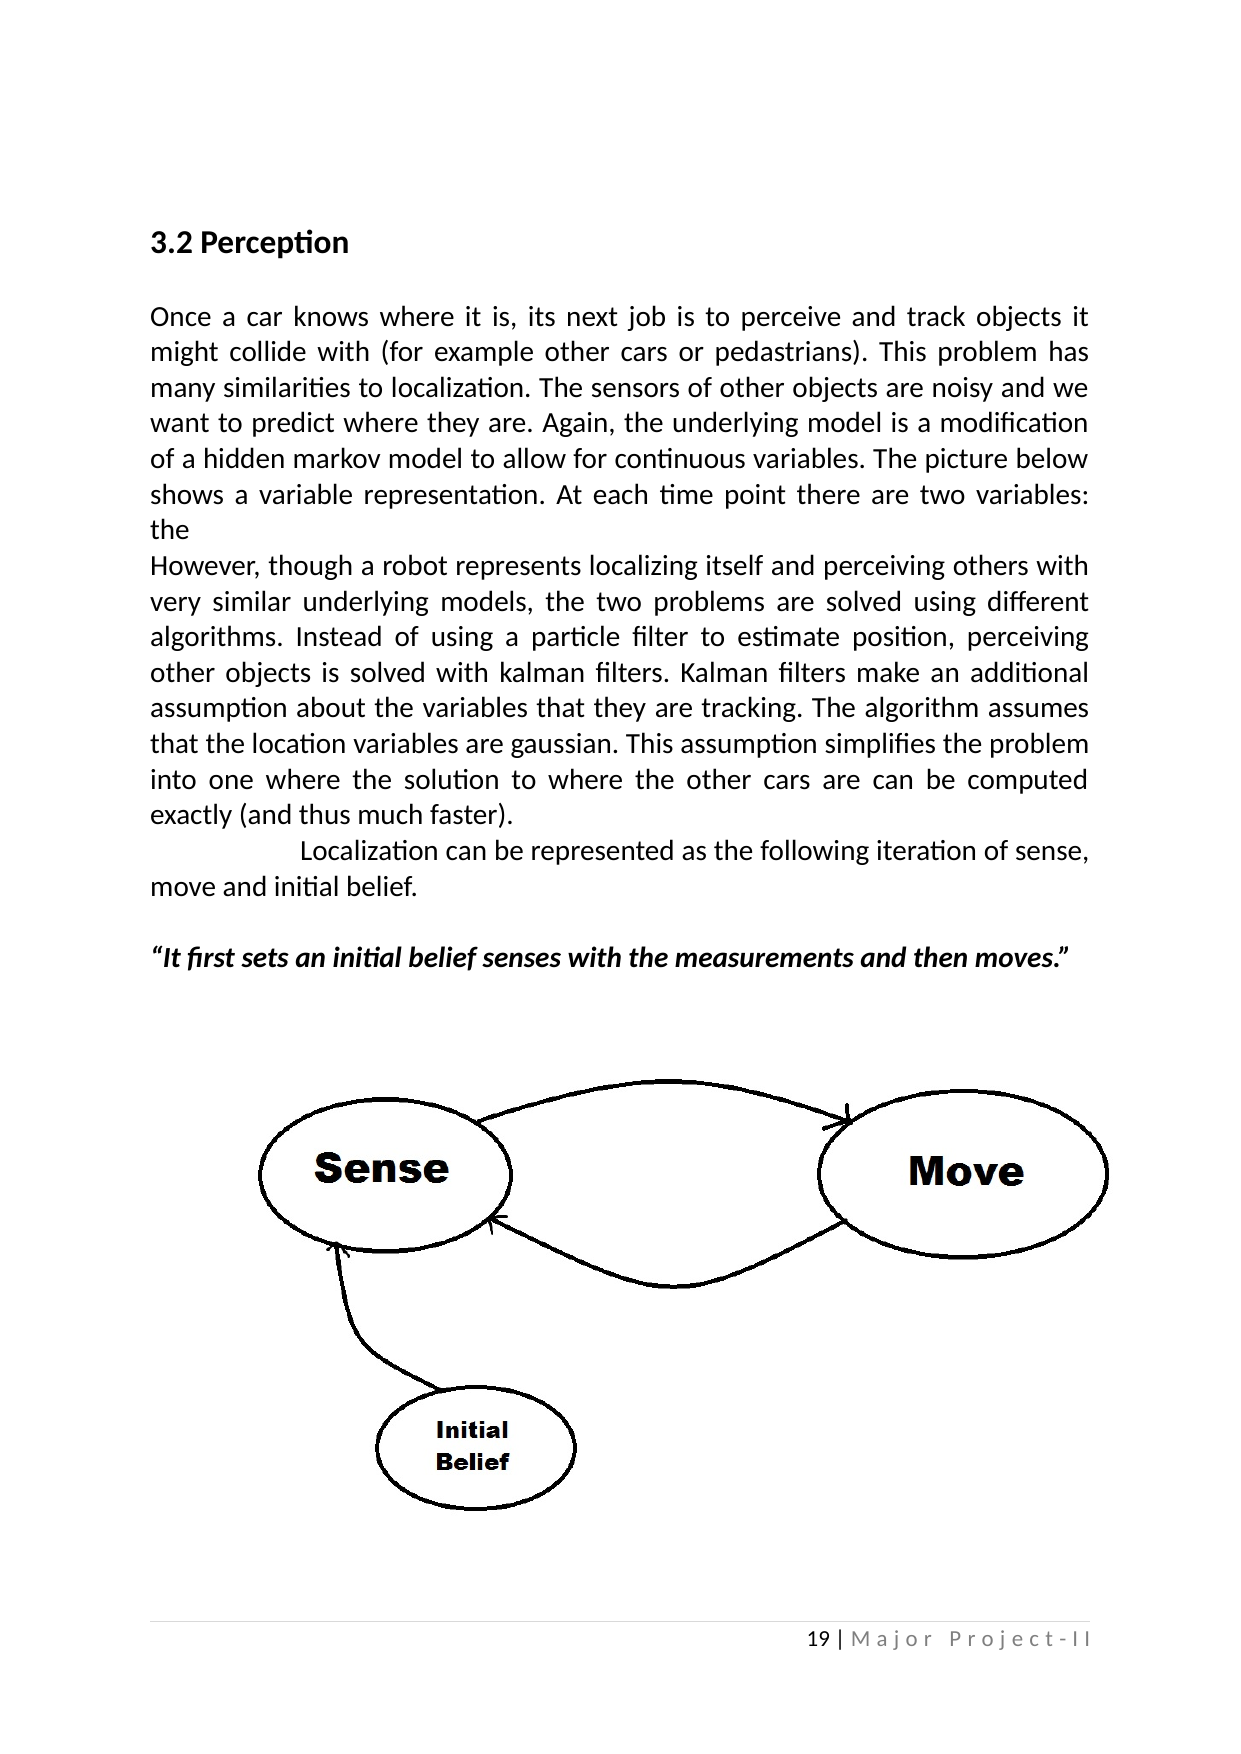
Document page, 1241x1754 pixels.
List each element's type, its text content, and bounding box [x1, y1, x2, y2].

text Localization can be represented as the following iteration of sense, move and initial belief. [150, 832, 1090, 903]
text 3.2 Perception [150, 221, 1090, 262]
picture [150, 1038, 1125, 1568]
text Once a car knows where it is, its next job is to perceive and track objects it might collide with (for example other cars or pedastrians). This problem has many similarities to localization. The sensors of other objects are noisy and we want to predict where they are. Again, the underlying model is a modification of a hidden markov model to allow for continuous variables. The picture below shows a variable representation. At each time point there are two variables: the [150, 298, 1090, 547]
text However, though a robot represents localizing itself and perceiving others with very similar underlying models, the two problems are solved using different algorithms. Instead of using a particle filter to estimate position, perceiving other objects is solved with kalman filters. Kalman filters make an additional assumption about the variables that they are tracking. The algorithm assumes that the location variables are gaussian. This assumption simplifies the problem into one where the solution to where the other cars are can be computed exactly (and thus much faster). [150, 547, 1090, 832]
text “It first sets an initial belief senses with the measurements and then moves.” [150, 939, 1090, 974]
